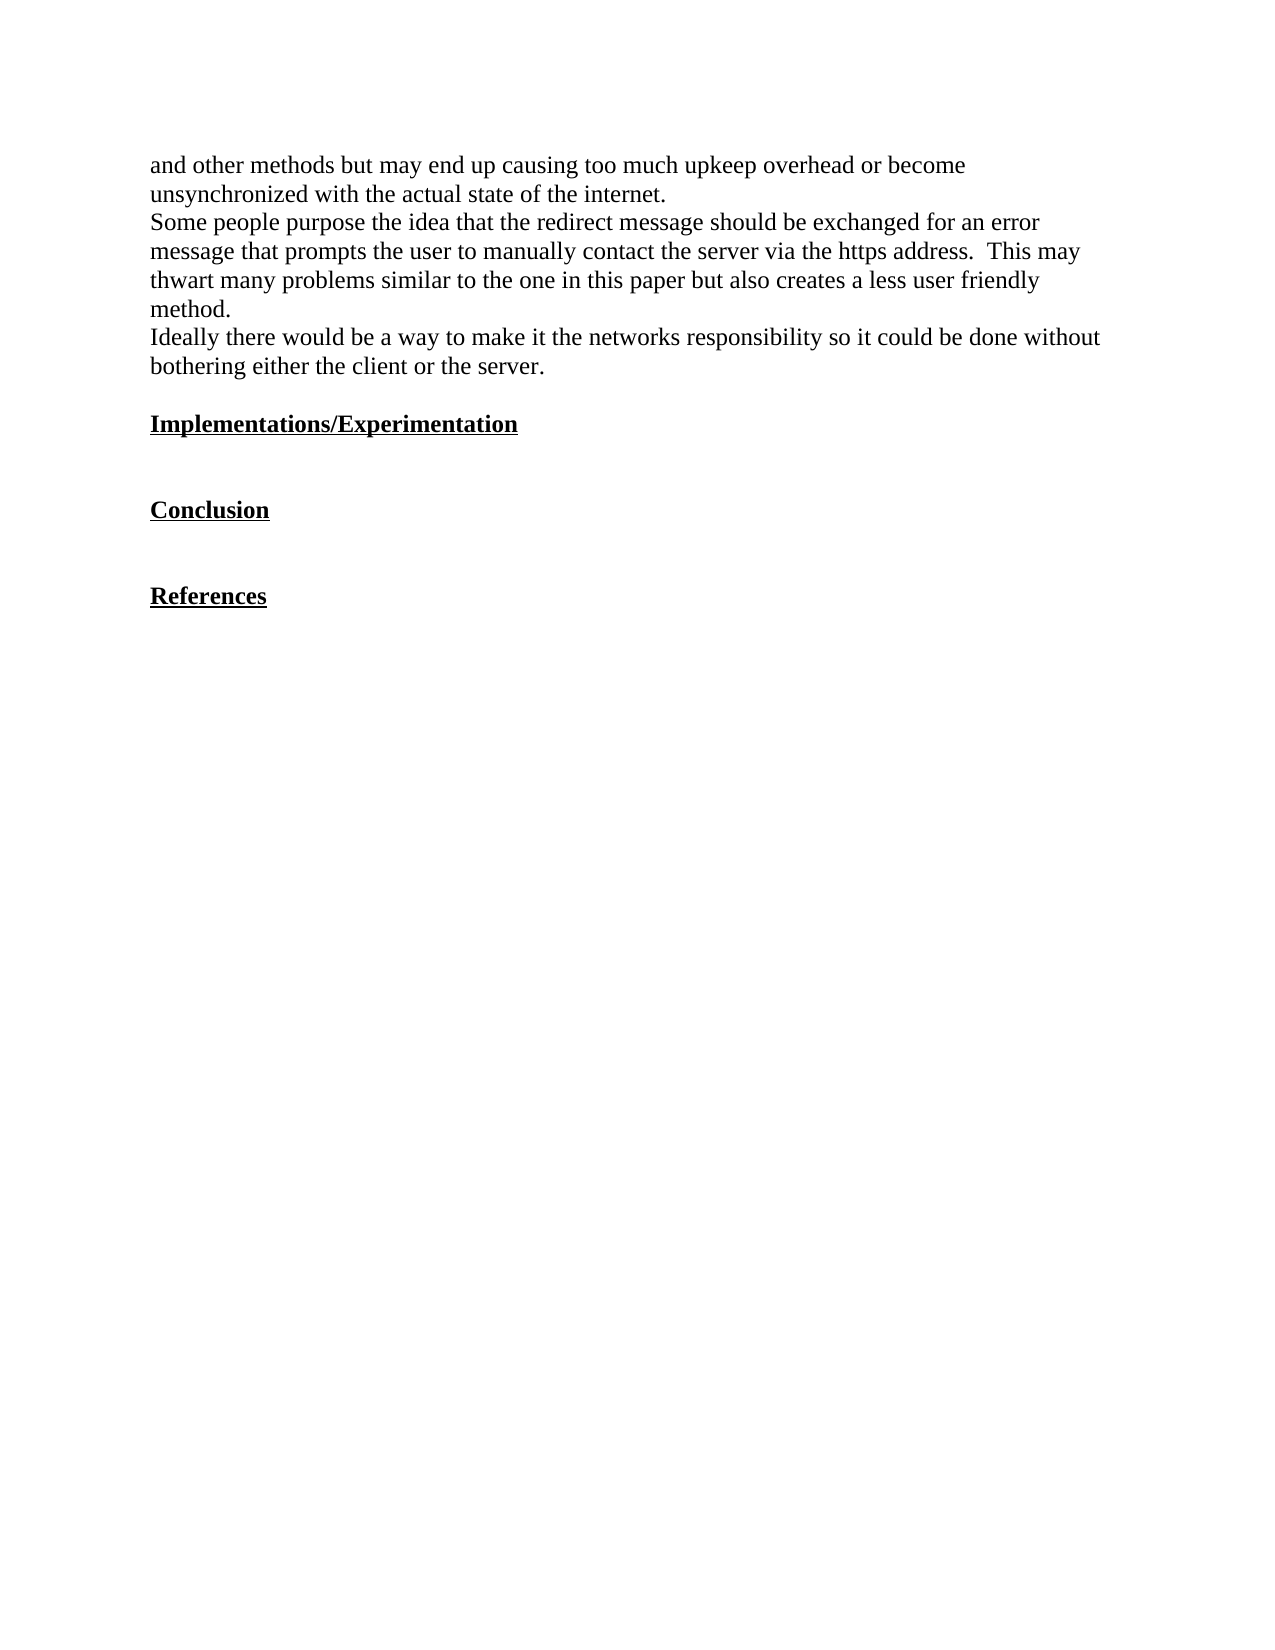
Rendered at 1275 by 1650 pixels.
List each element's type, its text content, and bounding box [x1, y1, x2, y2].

text Conclusion [150, 495, 1125, 524]
text Implementations/Experimentation [150, 409, 1125, 437]
text References [150, 581, 1125, 610]
text Ideally there would be a way to make it the networks responsibility so it could be done without bothering either the client or the server. [150, 322, 1125, 380]
